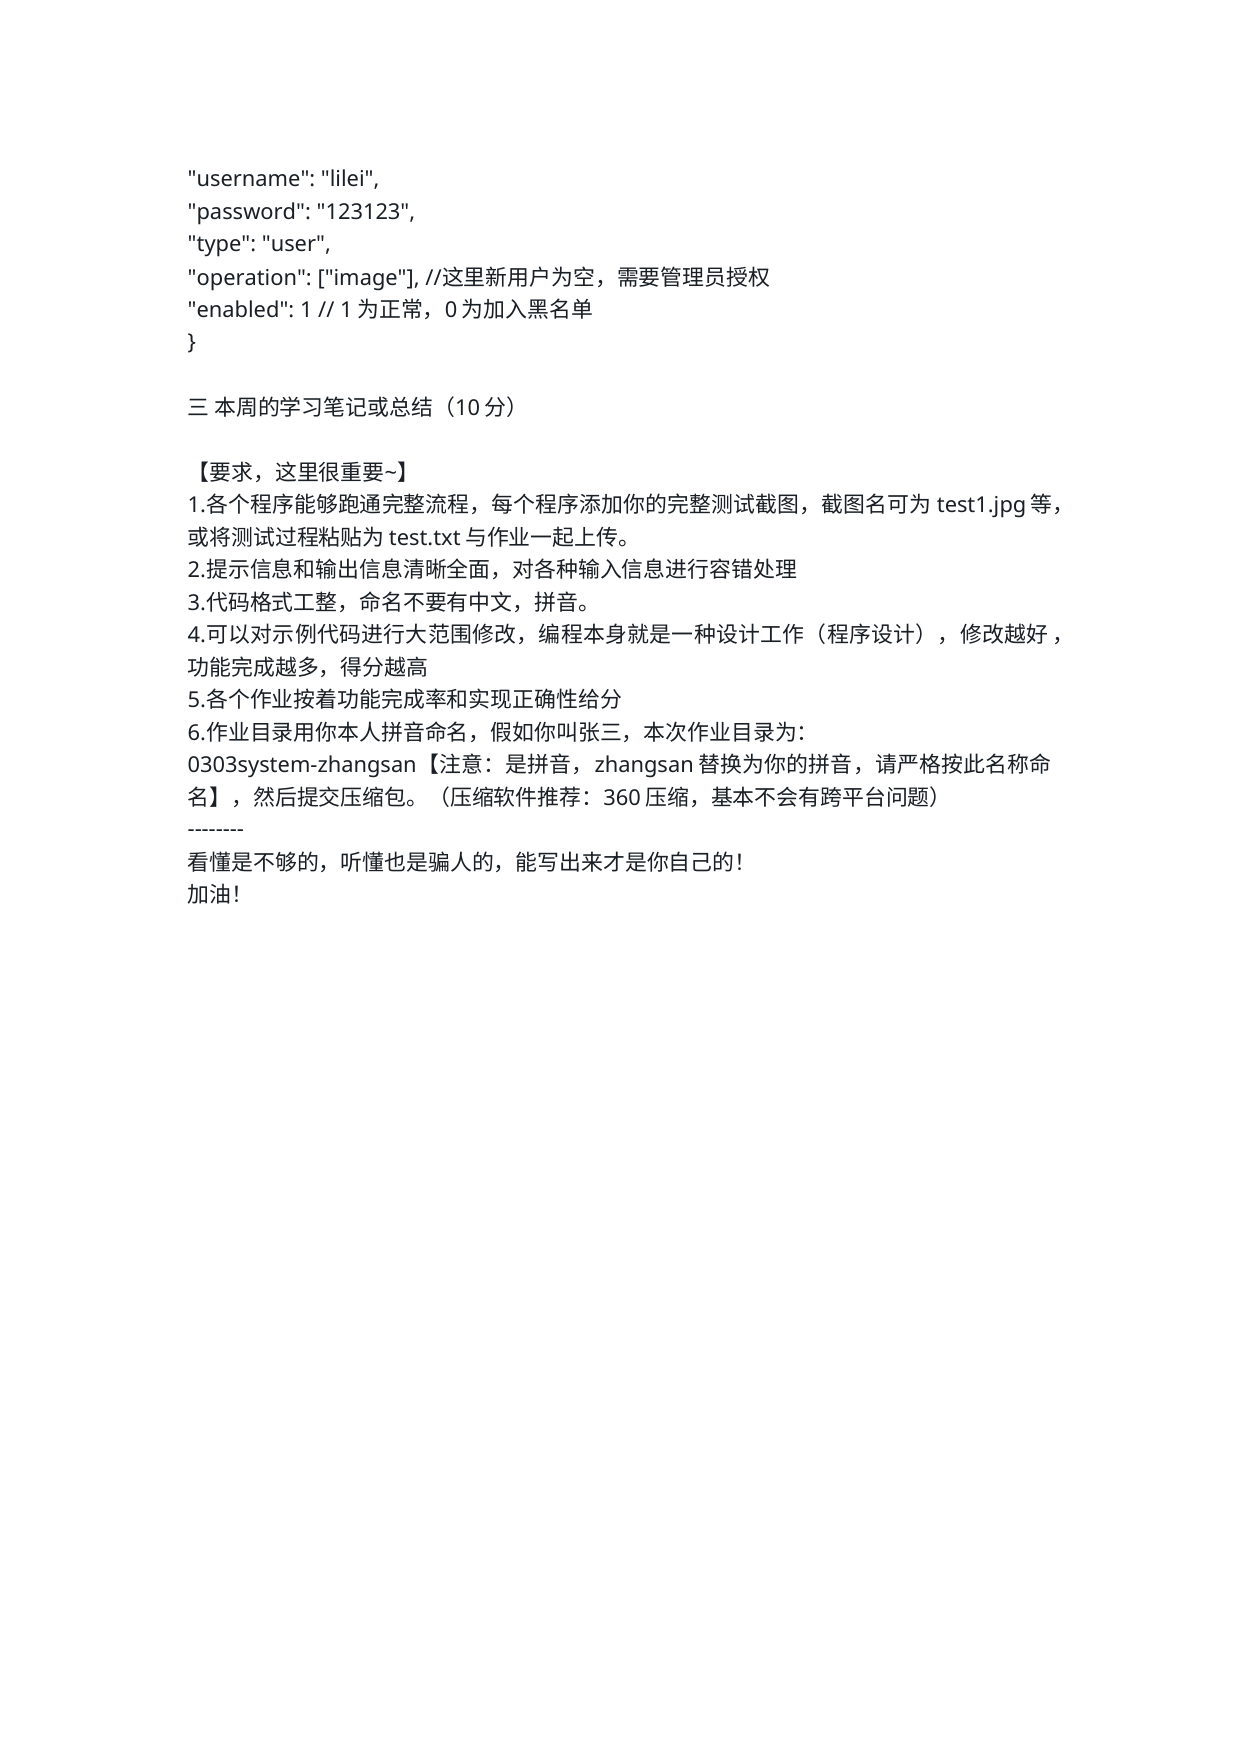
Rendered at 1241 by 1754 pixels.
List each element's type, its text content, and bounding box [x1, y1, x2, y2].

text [187, 162, 1053, 637]
